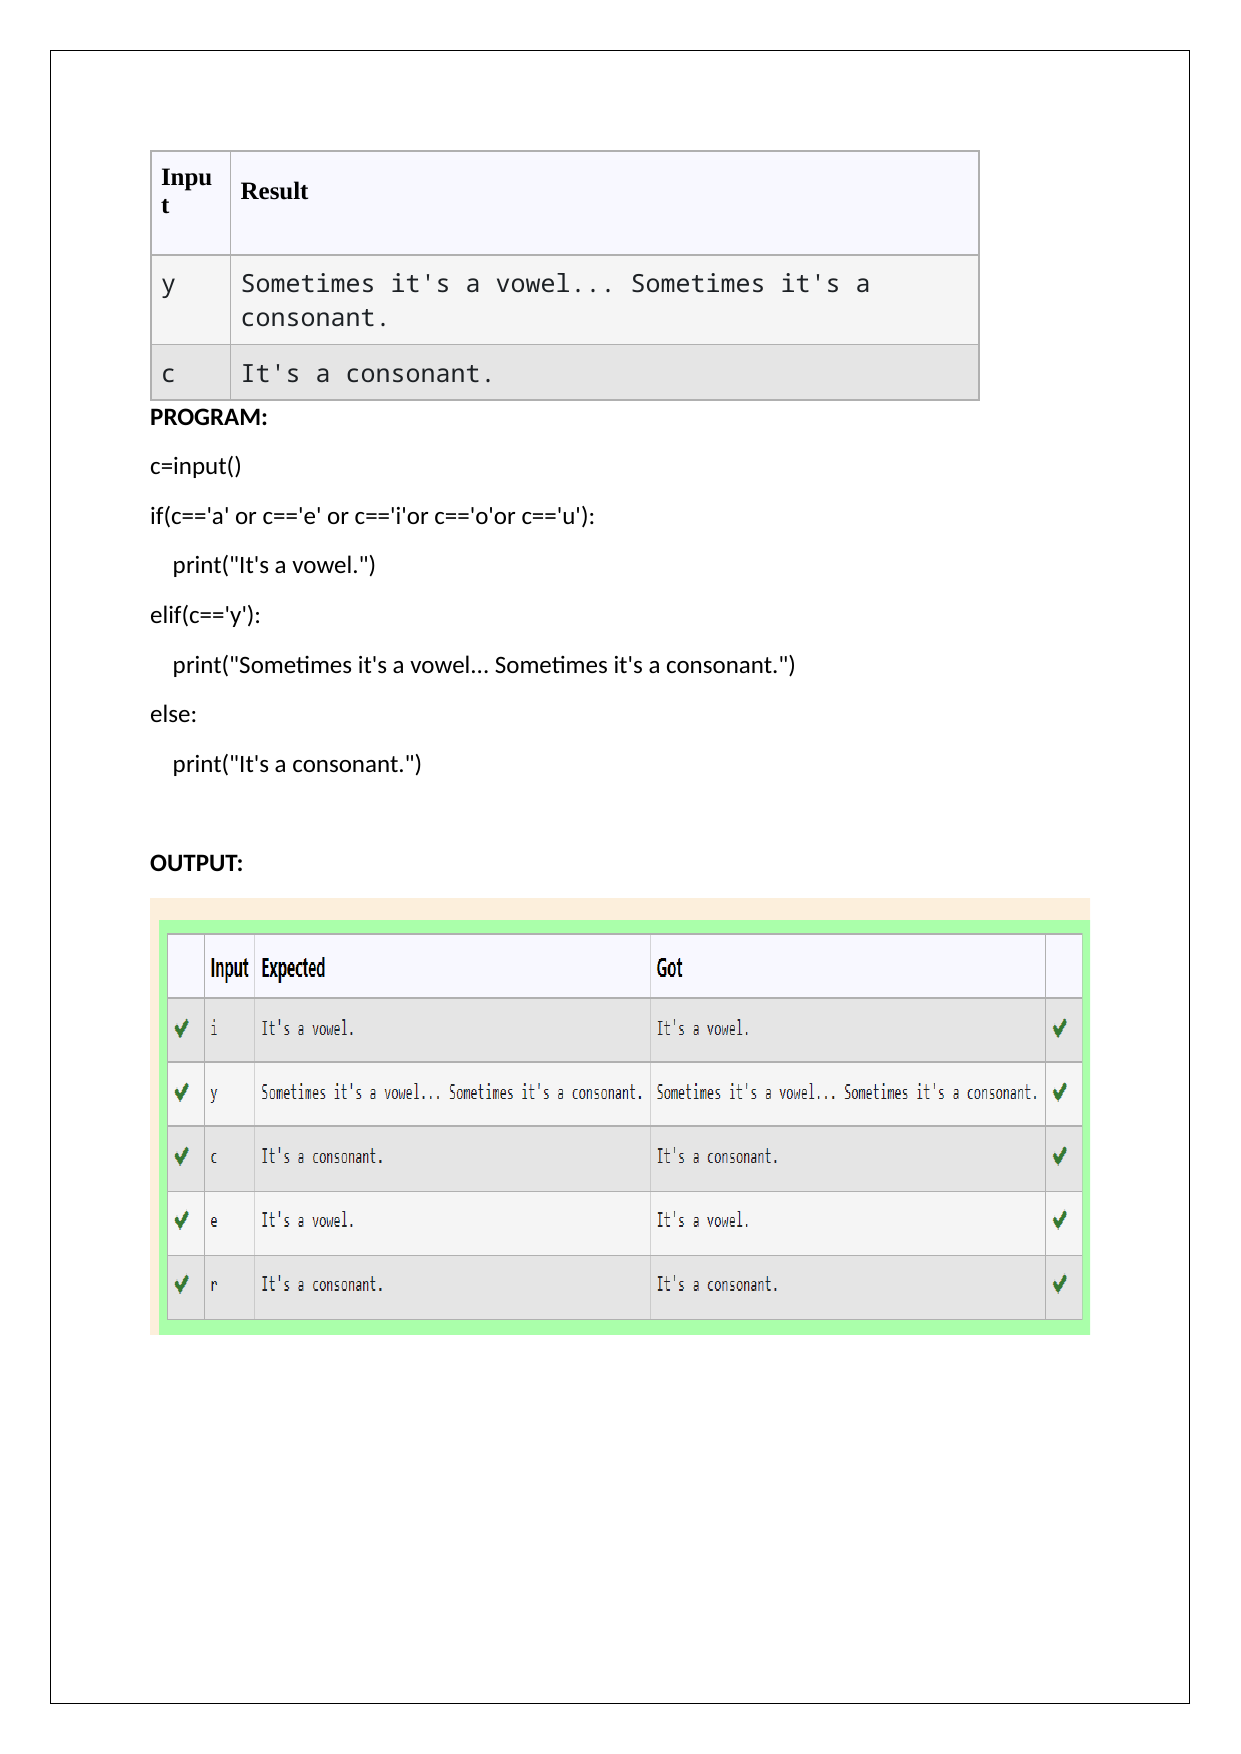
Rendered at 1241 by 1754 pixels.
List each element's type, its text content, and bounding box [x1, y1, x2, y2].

text print("It's a vowel.") [150, 550, 1090, 580]
table_cell Sometimes it's a vowel... Sometimes it's a consonant. [231, 256, 978, 344]
text PROGRAM: [150, 401, 1090, 431]
text elif(c=='y'): [150, 599, 1090, 630]
table_header Input [152, 152, 230, 254]
table_header Result [231, 152, 978, 254]
picture [150, 896, 1091, 1335]
text print("It's a consonant.") [150, 748, 1090, 778]
table_cell It's a consonant. [231, 345, 978, 399]
text print("Sometimes it's a vowel... Sometimes it's a consonant.") [150, 649, 1090, 679]
text c=input() [150, 451, 1090, 481]
text OUTPUT: [150, 847, 1090, 878]
text else: [150, 698, 1090, 729]
text if(c=='a' or c=='e' or c=='i'or c=='o'or c=='u'): [150, 500, 1090, 531]
table_cell c [152, 345, 230, 399]
table_cell y [152, 256, 230, 344]
